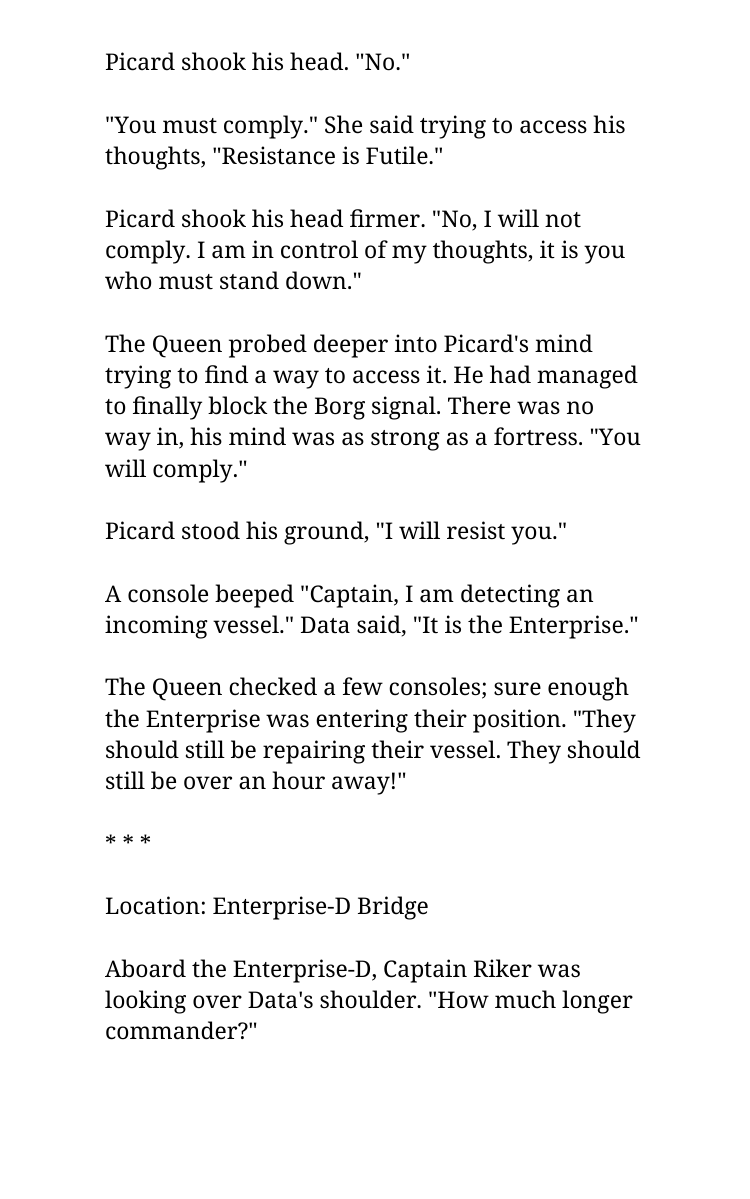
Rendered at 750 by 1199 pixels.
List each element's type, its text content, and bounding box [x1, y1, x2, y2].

text A console beeped "Captain, I am detecting an incoming vessel." Data said, "It is the Enterprise." [105, 577, 645, 640]
text "You must comply." She said trying to access his thoughts, "Resistance is Futile." [105, 109, 645, 171]
text Aboard the Enterprise-D, Captain Riker was looking over Data's shoulder. "How much longer commander?" [105, 952, 645, 1046]
text Location: Enterprise-D Bridge [105, 890, 645, 921]
text Picard shook his head firmer. "No, I will not comply. I am in control of my thoughts, it is you who must stand down." [105, 202, 645, 296]
text Picard stood his ground, "I will resist you." [105, 515, 645, 546]
text The Queen probed deeper into Picard's mind trying to find a way to access it. He had managed to finally block the Borg signal. There was no way in, his mind was as strong as a fortress. "You will comply." [105, 327, 645, 484]
text The Queen checked a few consoles; sure enough the Enterprise was entering their position. "They should still be repairing their vessel. They should still be over an hour away!" [105, 671, 645, 796]
text * * * [105, 827, 645, 859]
text Picard shook his head. "No." [105, 46, 645, 77]
